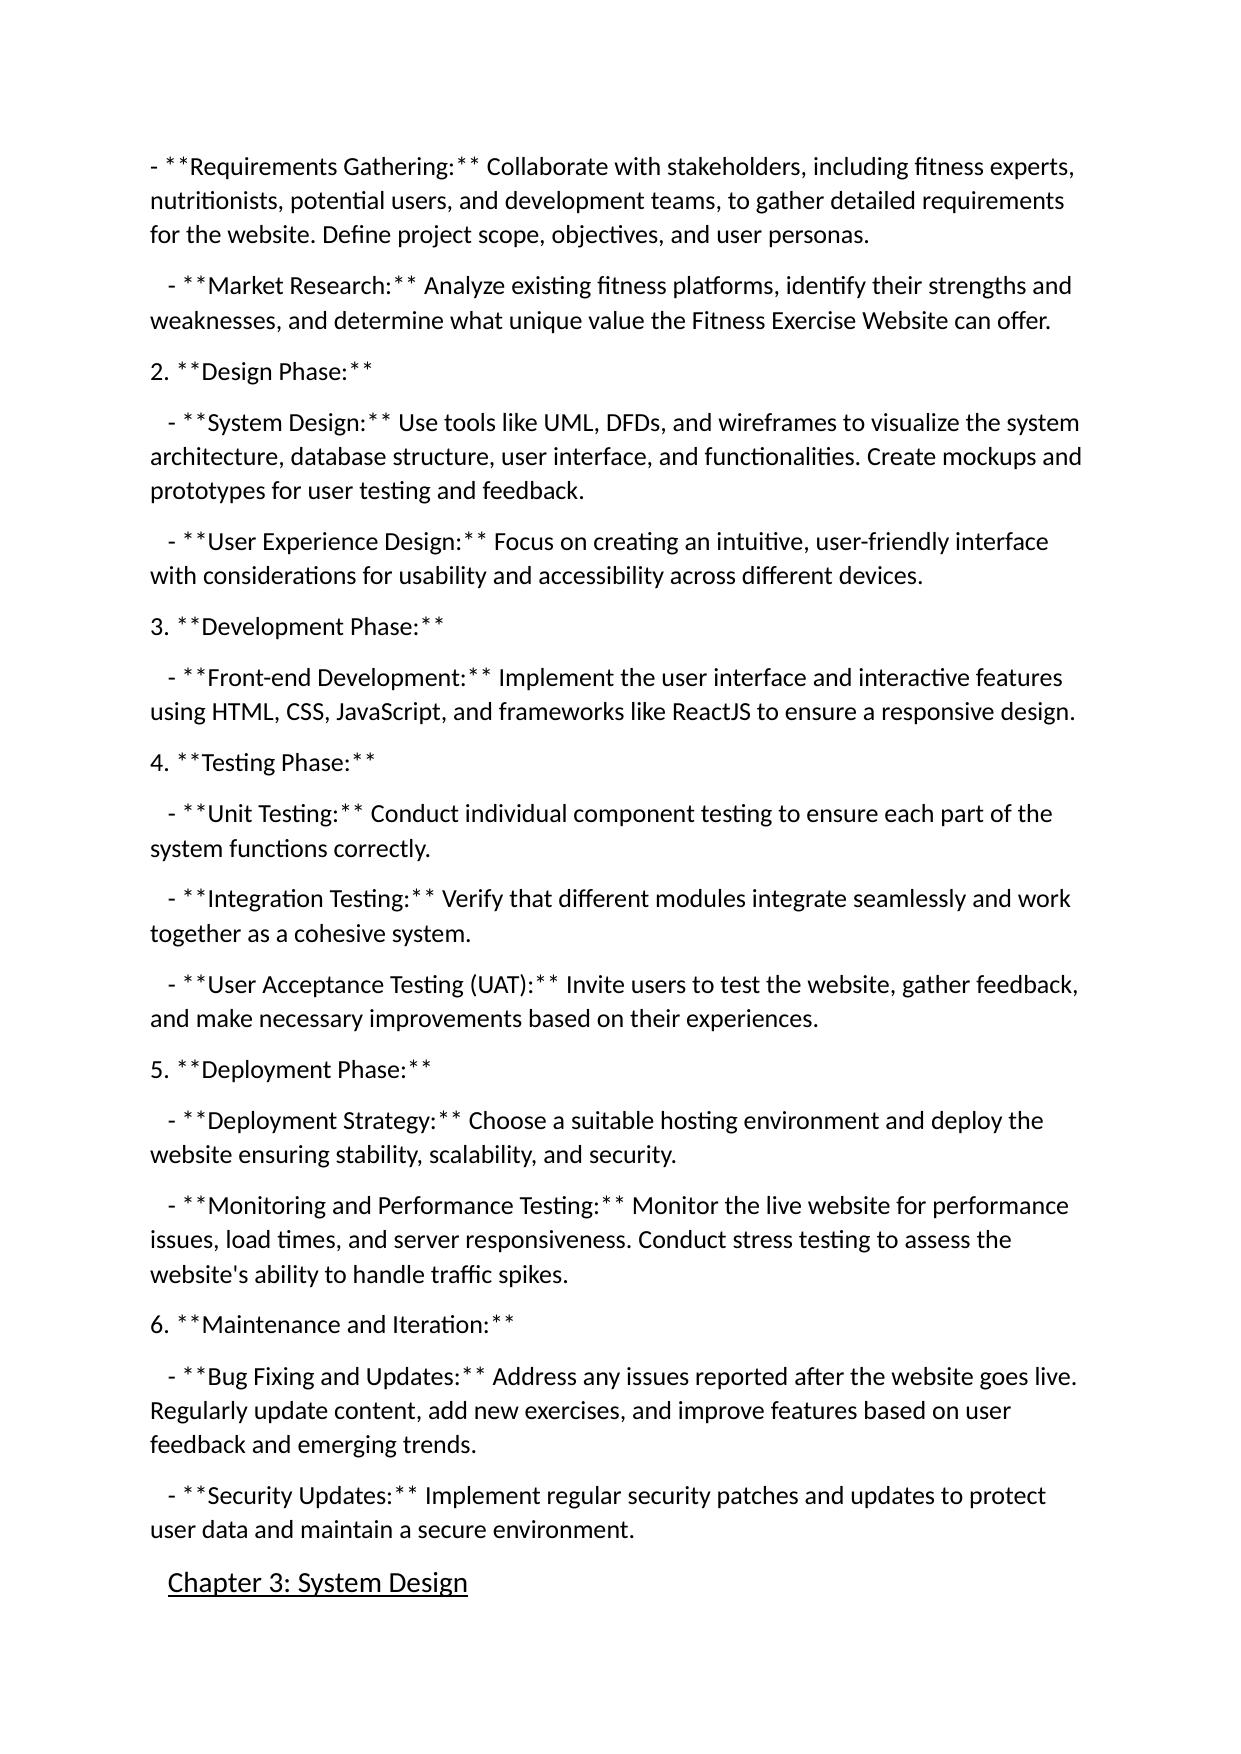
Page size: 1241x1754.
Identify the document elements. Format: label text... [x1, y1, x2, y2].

text Chapter 3: System Design [150, 1564, 1090, 1600]
text 5. **Deployment Phase:** [150, 1053, 1090, 1085]
text - **Integration Testing:** Verify that different modules integrate seamlessly and work together as a cohesive system. [150, 883, 1090, 949]
text - **Front-end Development:** Implement the user interface and interactive features using HTML, CSS, JavaScript, and frameworks like ReactJS to ensure a responsive design. [150, 661, 1090, 727]
text 6. **Maintenance and Iteration:** [150, 1309, 1090, 1340]
text - **Requirements Gathering:** Collaborate with stakeholders, including fitness experts, nutritionists, potential users, and development teams, to gather detailed requirements for the website. Define project scope, objectives, and user personas. [150, 150, 1090, 250]
text - **User Acceptance Testing (UAT):** Invite users to test the website, gather feedback, and make necessary improvements based on their experiences. [150, 968, 1090, 1034]
text - **Deployment Strategy:** Choose a suitable hosting environment and deploy the website ensuring stability, scalability, and security. [150, 1104, 1090, 1170]
text 4. **Testing Phase:** [150, 746, 1090, 778]
text 3. **Development Phase:** [150, 610, 1090, 642]
text - **User Experience Design:** Focus on creating an intuitive, user-friendly interface with considerations for usability and accessibility across different devices. [150, 525, 1090, 591]
text - **Market Research:** Analyze existing fitness platforms, identify their strengths and weaknesses, and determine what unique value the Fitness Exercise Website can offer. [150, 269, 1090, 336]
text 2. **Design Phase:** [150, 355, 1090, 386]
text - **System Design:** Use tools like UML, DFDs, and wireframes to visualize the system architecture, database structure, user interface, and functionalities. Create mockups and prototypes for user testing and feedback. [150, 406, 1090, 506]
text - **Bug Fixing and Updates:** Address any issues reported after the website goes live. Regularly update content, add new exercises, and improve features based on user feedback and emerging trends. [150, 1359, 1090, 1460]
text - **Security Updates:** Implement regular security patches and updates to protect user data and maintain a secure environment. [150, 1479, 1090, 1545]
text - **Unit Testing:** Conduct individual component testing to ensure each part of the system functions correctly. [150, 797, 1090, 863]
text - **Monitoring and Performance Testing:** Monitor the live website for performance issues, load times, and server responsiveness. Conduct stress testing to assess the website's ability to handle traffic spikes. [150, 1189, 1090, 1289]
